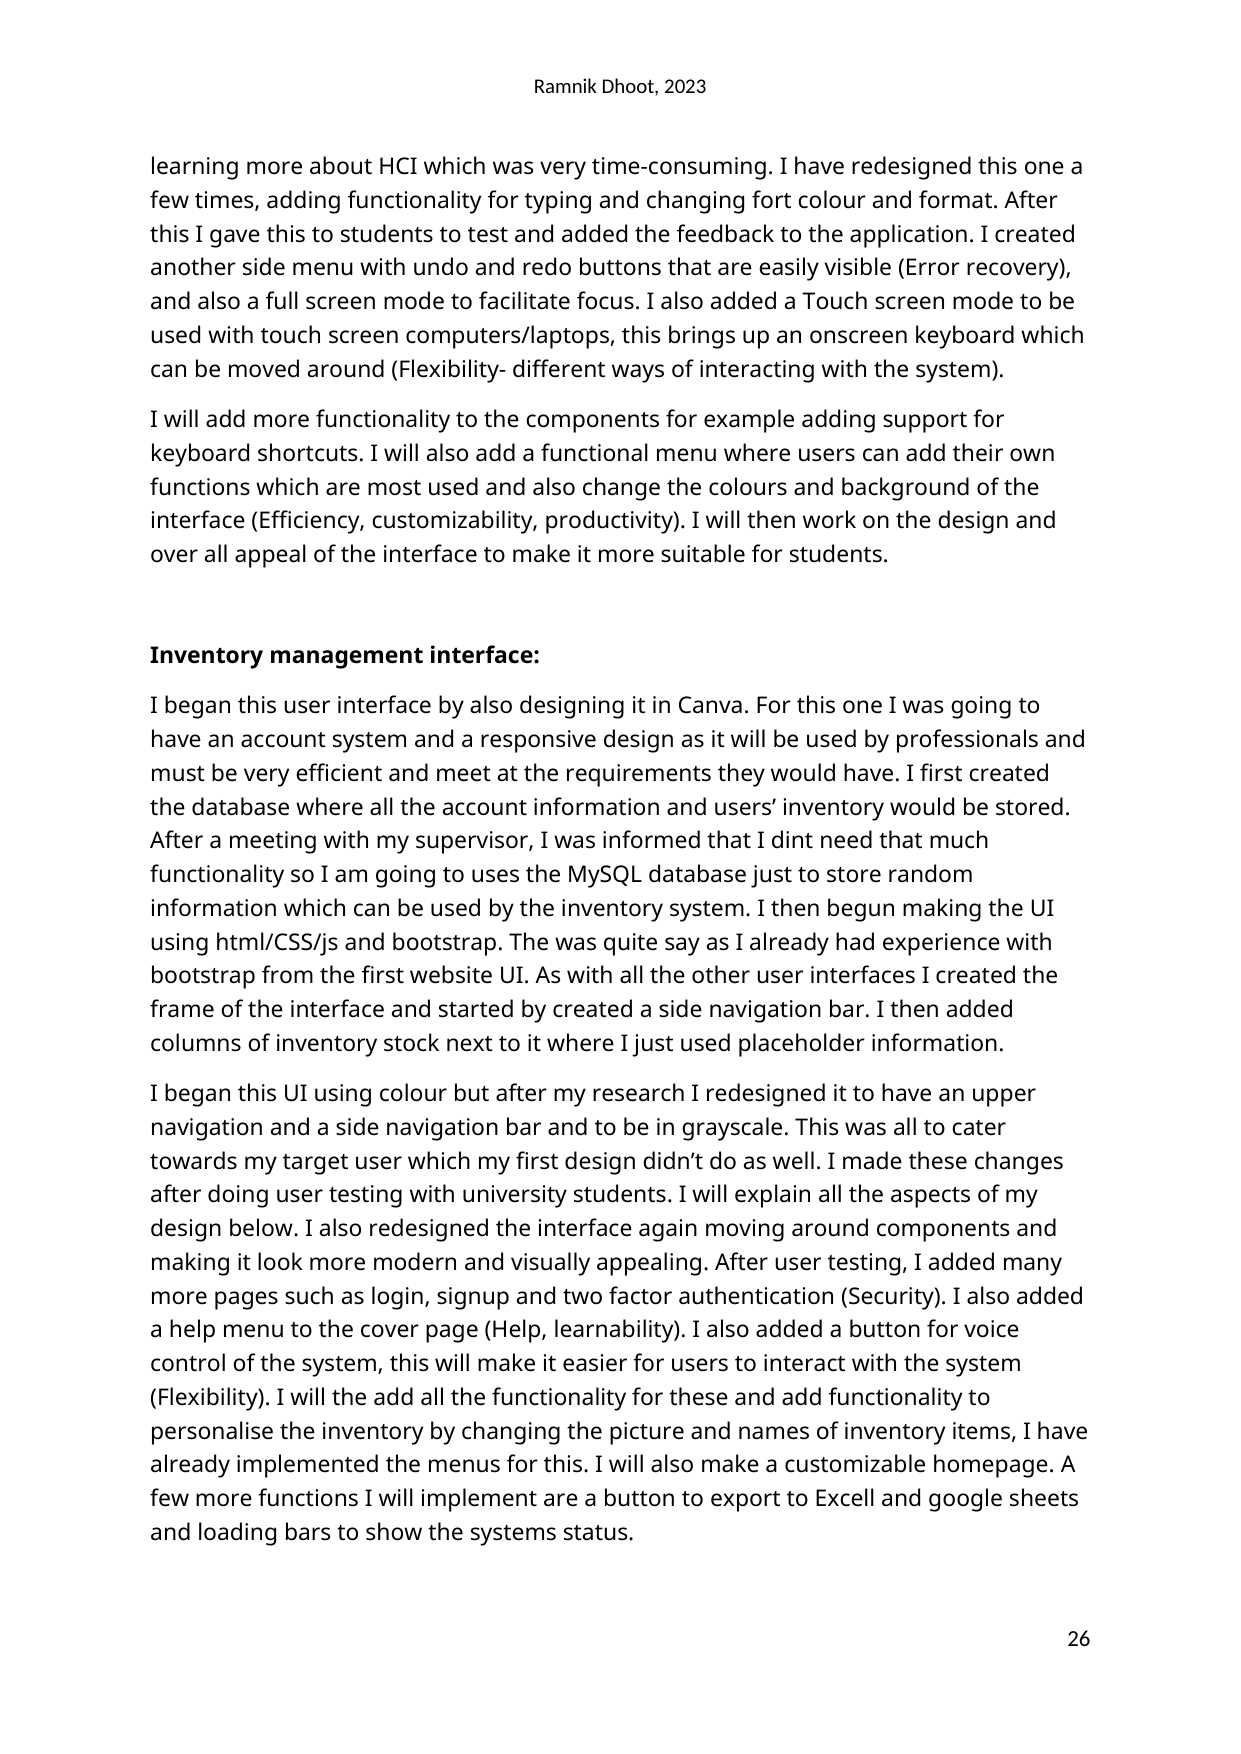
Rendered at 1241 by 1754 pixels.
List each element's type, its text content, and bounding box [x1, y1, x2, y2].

text I began by learning Java Swing using this course: https://www.youtube.com/watch?v=Kmgo00avvEw&t=3s. I first made a design of the application using Canva, as well as all the functions and buttons that the application will need. I designed the multiple navigation bars for different functions by taking inspiration from other word processors like Microsoft word. I have created a panel with a navbar and a page where users would write. This is all still in greyscale so I can design the layout properly without using colour as a crutch. I am currently creating the multiple navigation bars, but I have had problems switching between them, so I have just left them as three separate ones for now. After this I added components like buttons, labels, text fields to the window. After all of this I Set up event handlers to respond to user interactions (e.g., button clicks) but now they do not do anything they just output to the console what action has be done. [150, 150, 1090, 552]
text Inventory management interface: [150, 1263, 1090, 1294]
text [150, 1313, 1090, 1581]
text I will add more functionality to the components for example adding support for keyboard shortcuts. I will also add a functional menu where users can add their own functions which are most used and also change the colours and background of the interface (Efficiency, customizability, productivity). I will then work on the design and over all appeal of the interface to make it more suitable for students. [150, 1027, 1090, 1193]
text The development of the Java GUI for the note’s application required meticulous attention to HCI principles, ensuring both functionality and user-friendliness. Even though I will not have much backend functionality, I am designing my user interface to be mainly functional as it will be used by students who are likely to have a lot of technical expertise. I have also redesigned the inventory interface a few times for better visual appeal as I was learning and get more comfortable with swing and learning more about HCI which was very time-consuming. I have redesigned this one a few times, adding functionality for typing and changing fort colour and format. After this I gave this to students to test and added the feedback to the application. I created another side menu with undo and redo buttons that are easily visible (Error recovery), and also a full screen mode to facilitate focus. I also added a Touch screen mode to be used with touch screen computers/laptops, this brings up an onscreen keyboard which can be moved around (Flexibility- different ways of interacting with the system). [150, 572, 1090, 1008]
